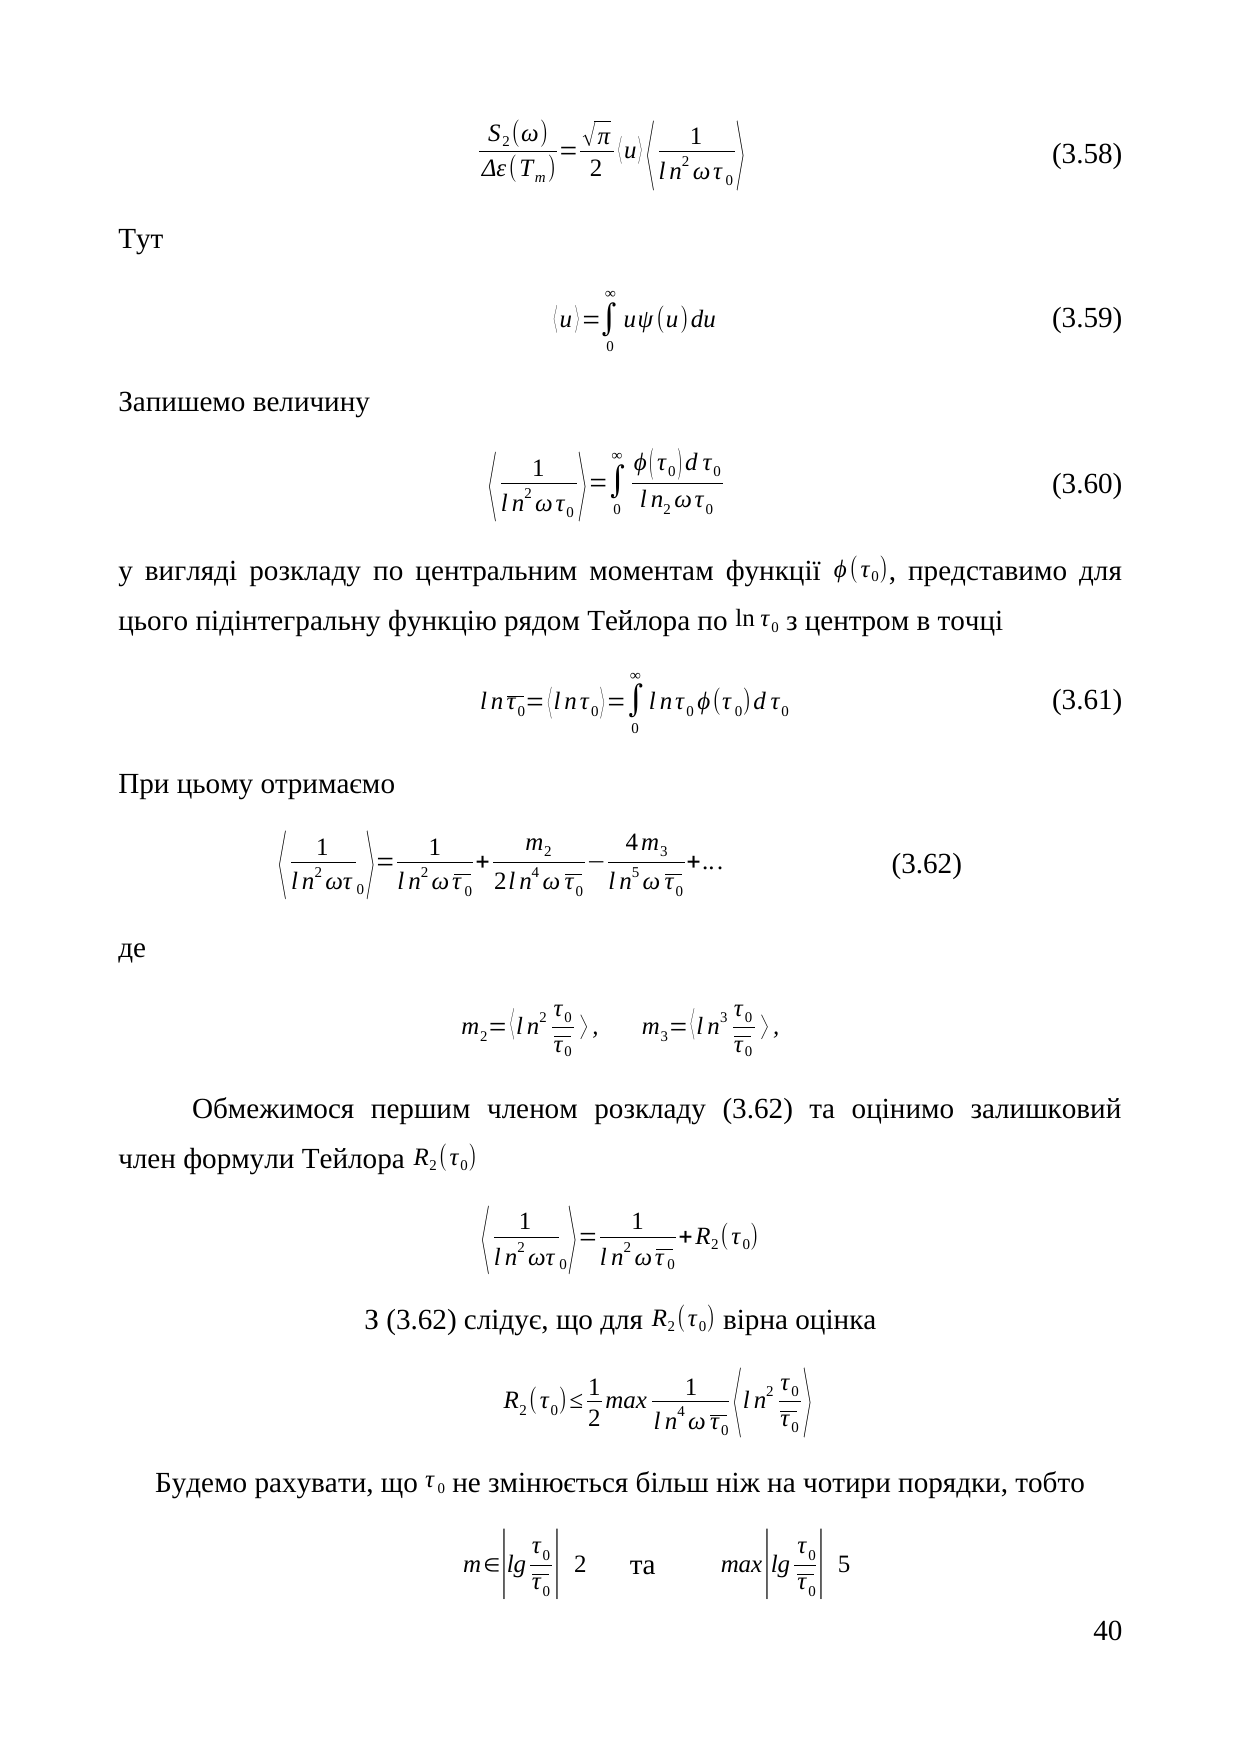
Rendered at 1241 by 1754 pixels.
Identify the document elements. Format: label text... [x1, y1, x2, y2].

text (3.62) [118, 829, 1122, 901]
text у вигляді розкладу по центральним моментам функції , представимо для цього підінтегральну функцію рядом Тейлора по з центром в точці [118, 553, 1122, 637]
text Будемо рахувати, що не змінюється більш ніж на чотири порядки, тобто [118, 1465, 1122, 1498]
text та [118, 1528, 1122, 1603]
text З (3.62) слідує, що для вірна оцінка [118, 1302, 1122, 1336]
text де [118, 930, 1122, 964]
text Тут [118, 221, 1122, 255]
text Обмежимося першим членом розкладу (3.62) та оцінимо залишковий член формули Тейлора [118, 1091, 1122, 1175]
text (3.60) [118, 447, 1122, 523]
text (3.61) [118, 666, 1122, 737]
text При цьому отримаємо [118, 766, 1122, 799]
text Запишемо величину [118, 384, 1122, 418]
text (3.59) [118, 284, 1122, 355]
text (3.58) [118, 118, 1122, 192]
